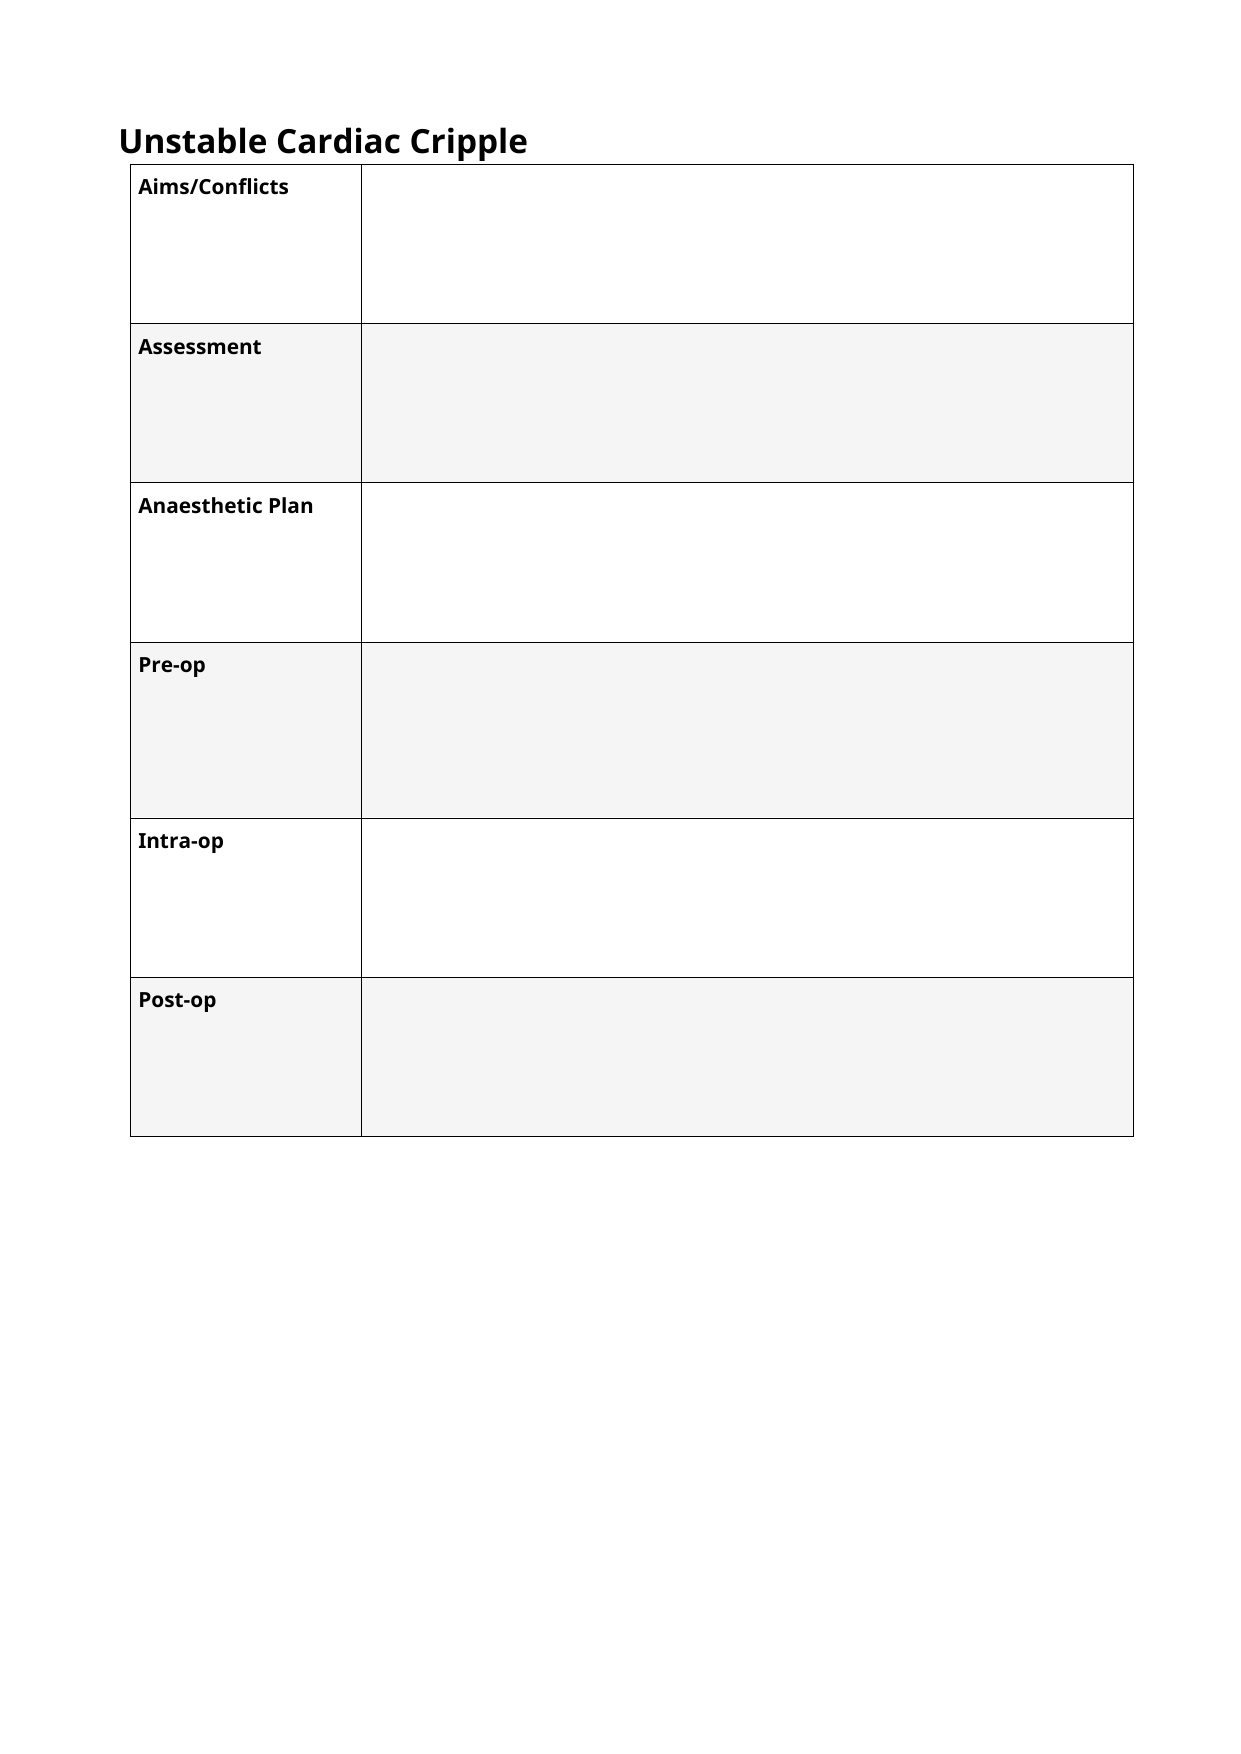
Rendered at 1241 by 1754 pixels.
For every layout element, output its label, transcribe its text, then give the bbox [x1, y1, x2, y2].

table_header Aims/Conflicts [131, 165, 361, 323]
table_cell [362, 643, 1133, 817]
table_cell Assessment [131, 324, 361, 482]
table_cell Intra-op [131, 819, 361, 977]
table_cell Anaesthetic Plan [131, 483, 361, 642]
table_cell [362, 978, 1133, 1136]
table_cell Post-op [131, 978, 361, 1136]
table_cell Pre-op [131, 643, 361, 817]
table_header [362, 165, 1133, 323]
subtitle Unstable Cardiac Cripple [118, 118, 1122, 163]
table_cell [362, 483, 1133, 642]
table_cell [362, 324, 1133, 482]
table_cell [362, 819, 1133, 977]
